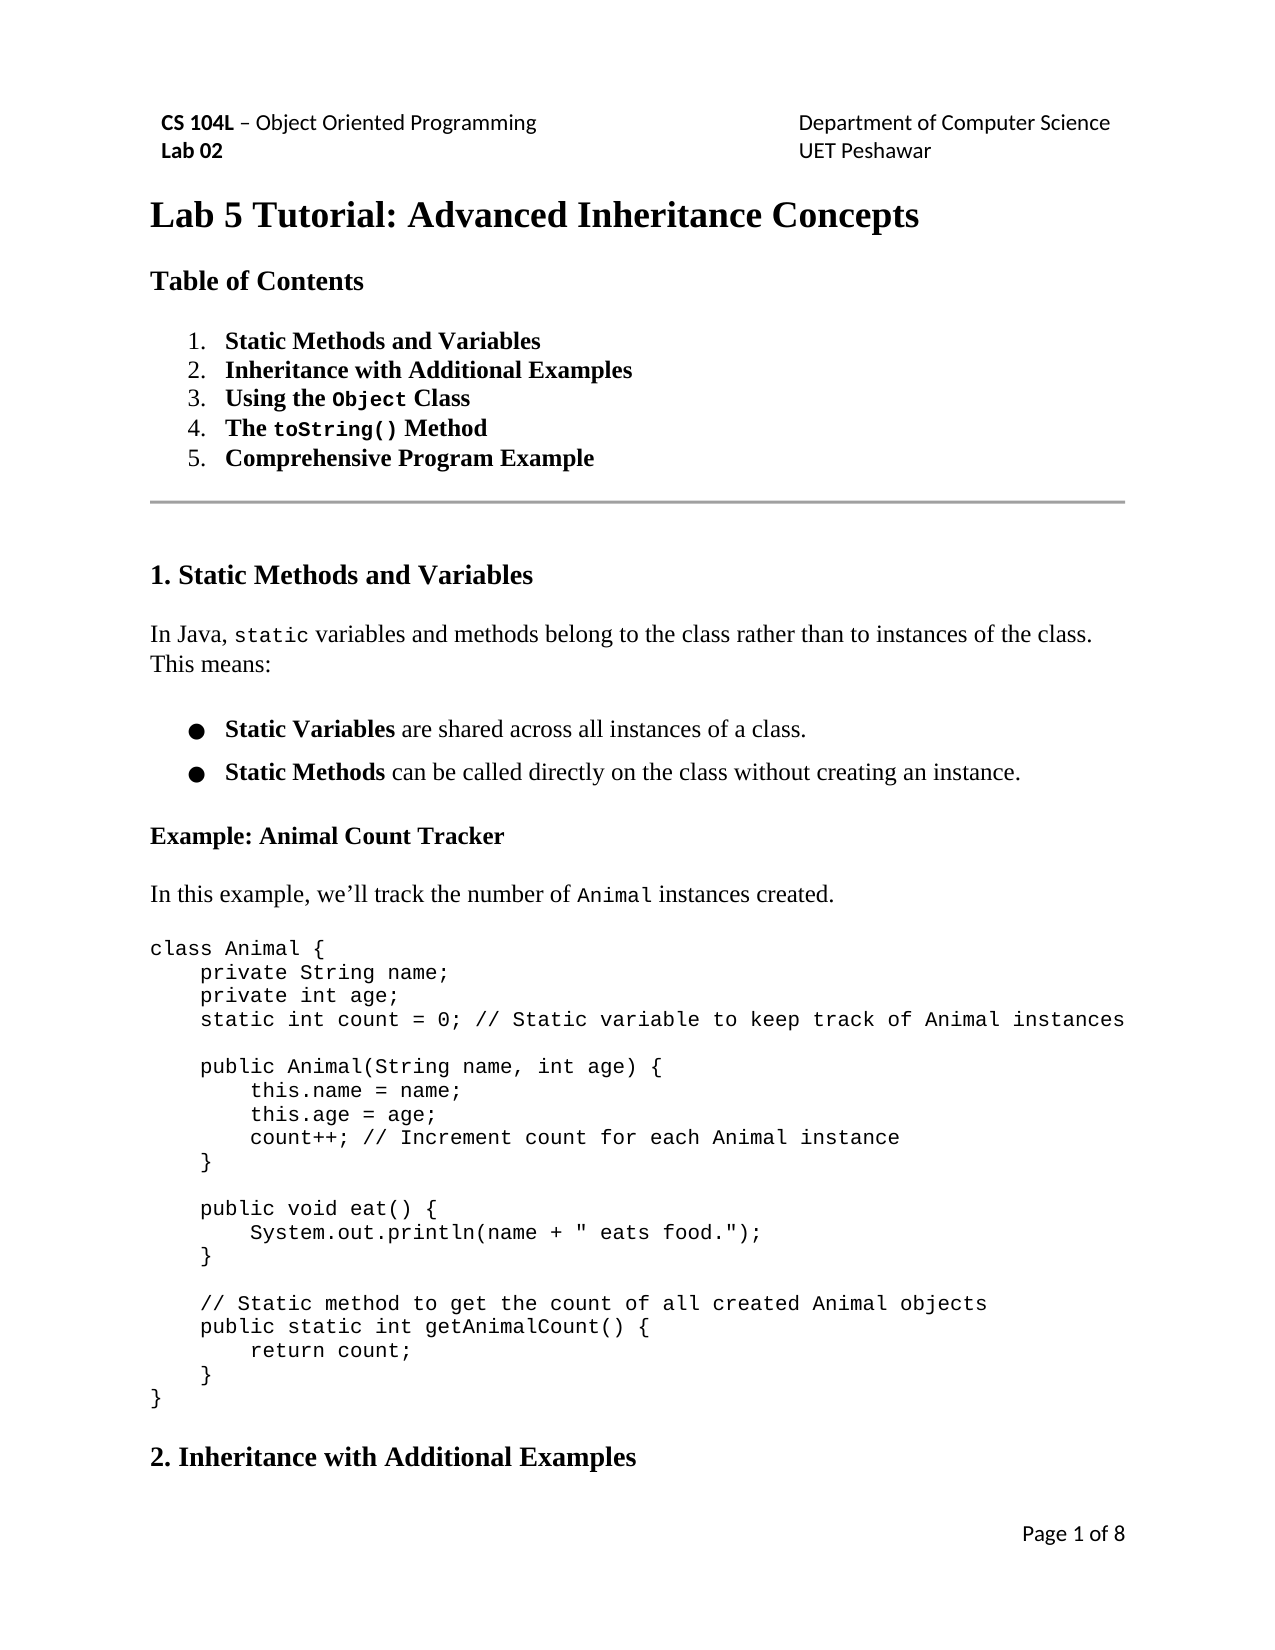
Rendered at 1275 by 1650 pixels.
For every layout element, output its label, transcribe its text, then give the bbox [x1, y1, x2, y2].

text 1. Static Methods and Variables [150, 558, 1125, 590]
text public static int getAnimalCount() { [150, 1316, 1125, 1340]
list Static Methods can be called directly on the class without creating an instance. [187, 749, 1125, 792]
text public void eat() { [150, 1198, 1125, 1222]
list Comprehensive Program Example [187, 443, 1125, 471]
text private String name; [150, 962, 1125, 985]
text } [150, 1364, 1125, 1387]
text return count; [150, 1340, 1125, 1364]
text In this example, we’ll track the number of Animal instances created. [150, 879, 1125, 909]
list Static Methods and Variables [187, 326, 1125, 355]
text class Animal { [150, 938, 1125, 962]
text static int count = 0; // Static variable to keep track of Animal instances [150, 1009, 1125, 1033]
list Inheritance with Additional Examples [187, 355, 1125, 383]
text } [150, 1245, 1125, 1269]
text Lab 5 Tutorial: Advanced Inheritance Concepts [150, 192, 1125, 235]
text } [150, 1387, 1125, 1411]
text Table of Contents [150, 264, 1125, 297]
text this.name = name; [150, 1080, 1125, 1103]
text count++; // Increment count for each Animal instance [150, 1127, 1125, 1151]
list Static Variables are shared across all instances of a class. [187, 707, 1125, 749]
text In Java, static variables and methods belong to the class rather than to instances of the class. This means: [150, 619, 1125, 678]
list Using the Object Class [187, 383, 1125, 413]
text Example: Animal Count Tracker [150, 821, 1125, 850]
text private int age; [150, 985, 1125, 1009]
text System.out.println(name + " eats food."); [150, 1222, 1125, 1245]
text public Animal(String name, int age) { [150, 1056, 1125, 1080]
list The toString() Method [187, 413, 1125, 443]
text this.age = age; [150, 1103, 1125, 1127]
text } [150, 1151, 1125, 1174]
text // Static method to get the count of all created Animal objects [150, 1293, 1125, 1316]
text 2. Inheritance with Additional Examples [150, 1440, 1125, 1472]
